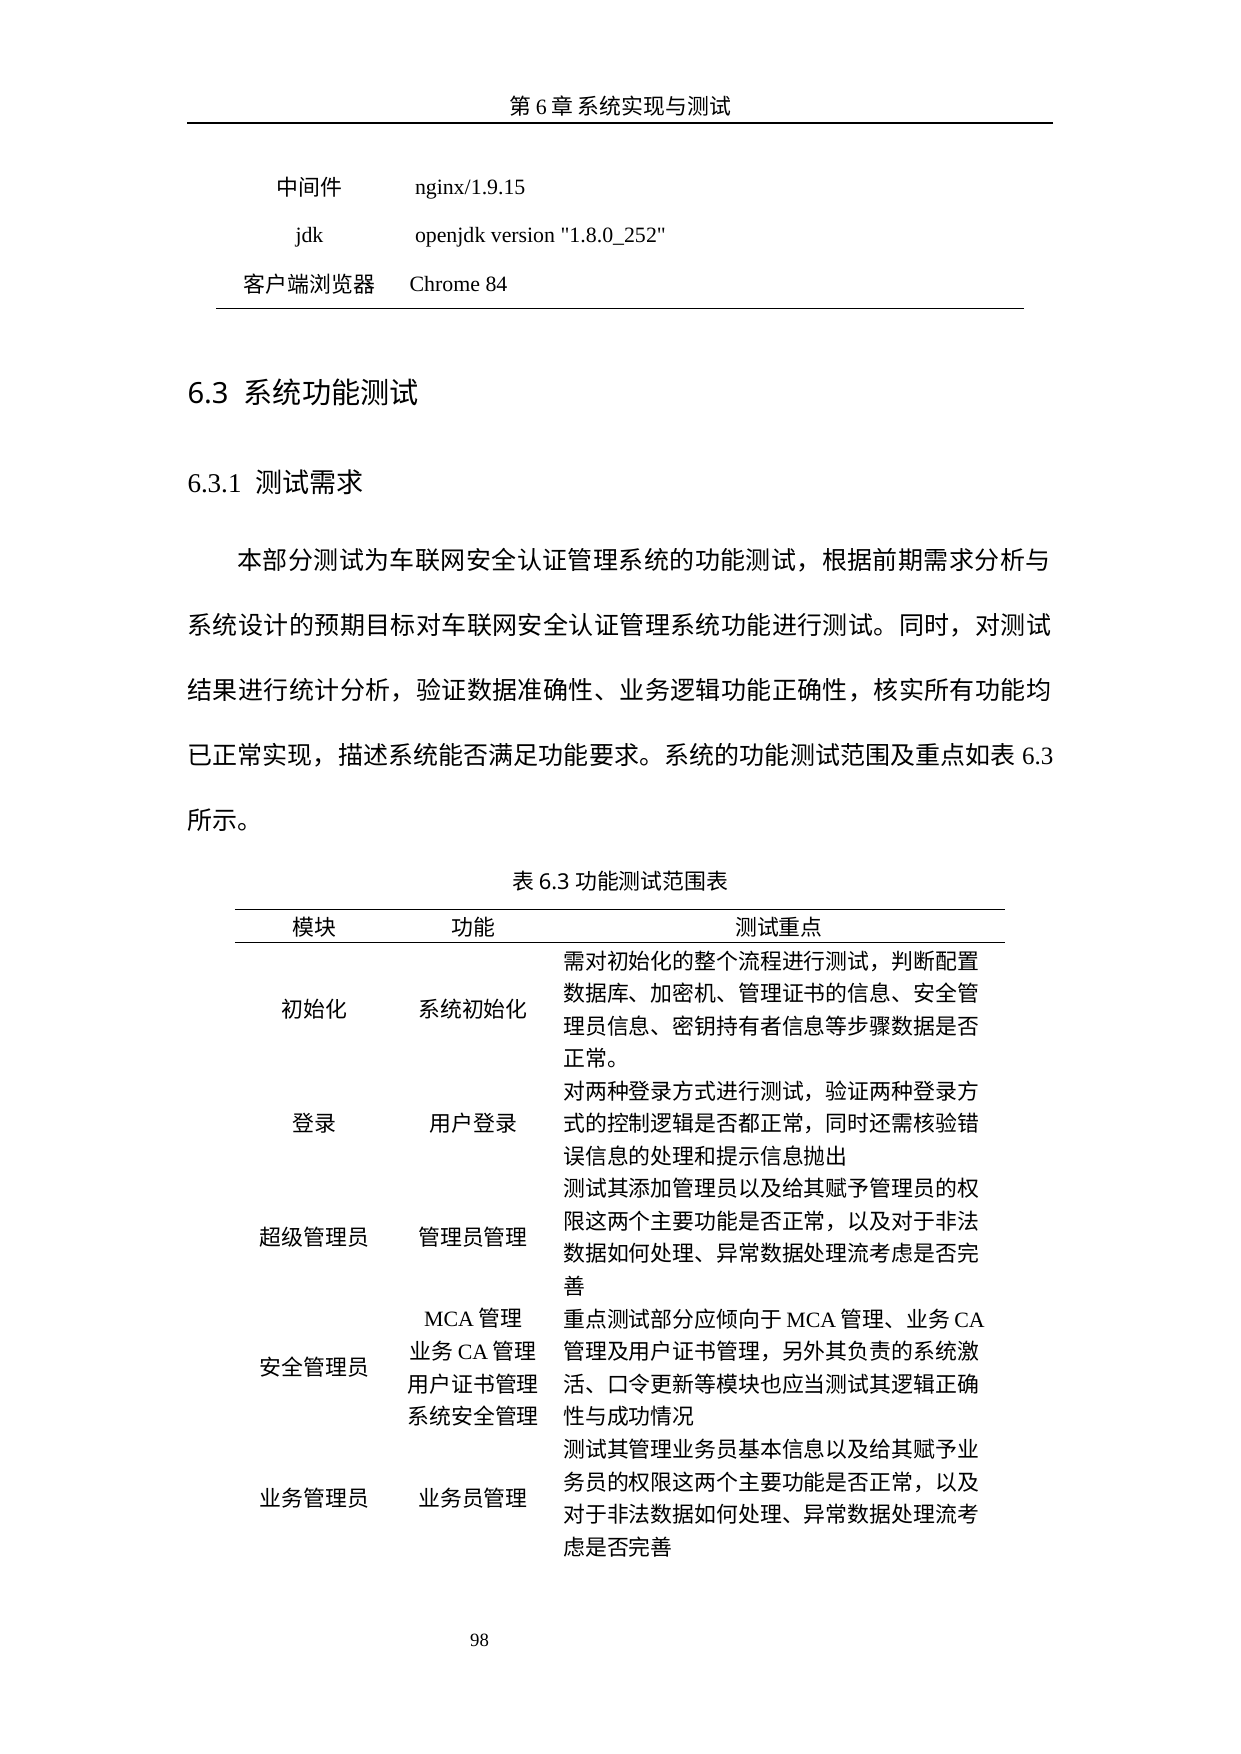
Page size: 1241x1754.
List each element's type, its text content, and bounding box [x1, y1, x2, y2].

table_cell 需对初始化的整个流程进行测试，判断配置数据库、加密机、管理证书的信息、安全管理员信息、密钥持有者信息等步骤数据是否正常。 [552, 943, 1005, 1073]
text 6.3.1 测试需求 [187, 449, 1053, 514]
table_cell 重点测试部分应倾向于MCA管理、业务CA管理及用户证书管理，另外其负责的系统激活、口令更新等模块也应当测试其逻辑正确性与成功情况 [552, 1301, 1005, 1432]
table_cell 用户登录 [394, 1073, 552, 1171]
table_header 模块 [235, 910, 394, 942]
table_cell nginx/1.9.15 [402, 162, 1024, 211]
table_cell 业务员管理 [394, 1432, 552, 1562]
table_cell 中间件 [216, 162, 402, 211]
table_cell 客户端浏览器 [216, 259, 402, 308]
table_cell 测试其添加管理员以及给其赋予管理员的权限这两个主要功能是否正常，以及对于非法数据如何处理、异常数据处理流考虑是否完善 [552, 1171, 1005, 1301]
table_cell 业务管理员 [235, 1432, 394, 1562]
table_header 测试重点 [552, 910, 1005, 942]
table_cell MCA管理 [394, 1301, 552, 1333]
table_cell 业务CA管理 [394, 1334, 552, 1366]
table_cell openjdk version "1.8.0_252" [402, 211, 1024, 259]
table_cell jdk [216, 211, 402, 259]
text 本部分测试为车联网安全认证管理系统的功能测试，根据前期需求分析与系统设计的预期目标对车联网安全认证管理系统功能进行测试。同时，对测试结果进行统计分析，验证数据准确性、业务逻辑功能正确性，核实所有功能均已正常实现，描述系统能否满足功能要求。系统的功能测试范围及重点如表6.3所示。 [187, 526, 1053, 851]
table_cell 管理员管理 [394, 1171, 552, 1301]
table_cell 测试其管理业务员基本信息以及给其赋予业务员的权限这两个主要功能是否正常，以及对于非法数据如何处理、异常数据处理流考虑是否完善 [552, 1432, 1005, 1562]
table_cell 初始化 [235, 943, 394, 1073]
table_header 功能 [394, 910, 552, 942]
text 表6.3 功能测试范围表 [187, 864, 1053, 896]
table_cell 系统初始化 [394, 943, 552, 1073]
table_cell 系统安全管理 [394, 1399, 552, 1432]
table_cell 对两种登录方式进行测试，验证两种登录方式的控制逻辑是否都正常，同时还需核验错误信息的处理和提示信息抛出 [552, 1073, 1005, 1171]
table_cell 超级管理员 [235, 1171, 394, 1301]
text 6.3 系统功能测试 [187, 359, 1053, 424]
table_cell 用户证书管理 [394, 1366, 552, 1399]
table_cell Chrome 84 [402, 259, 1024, 308]
table_cell 登录 [235, 1073, 394, 1171]
table_cell 安全管理员 [235, 1301, 394, 1432]
